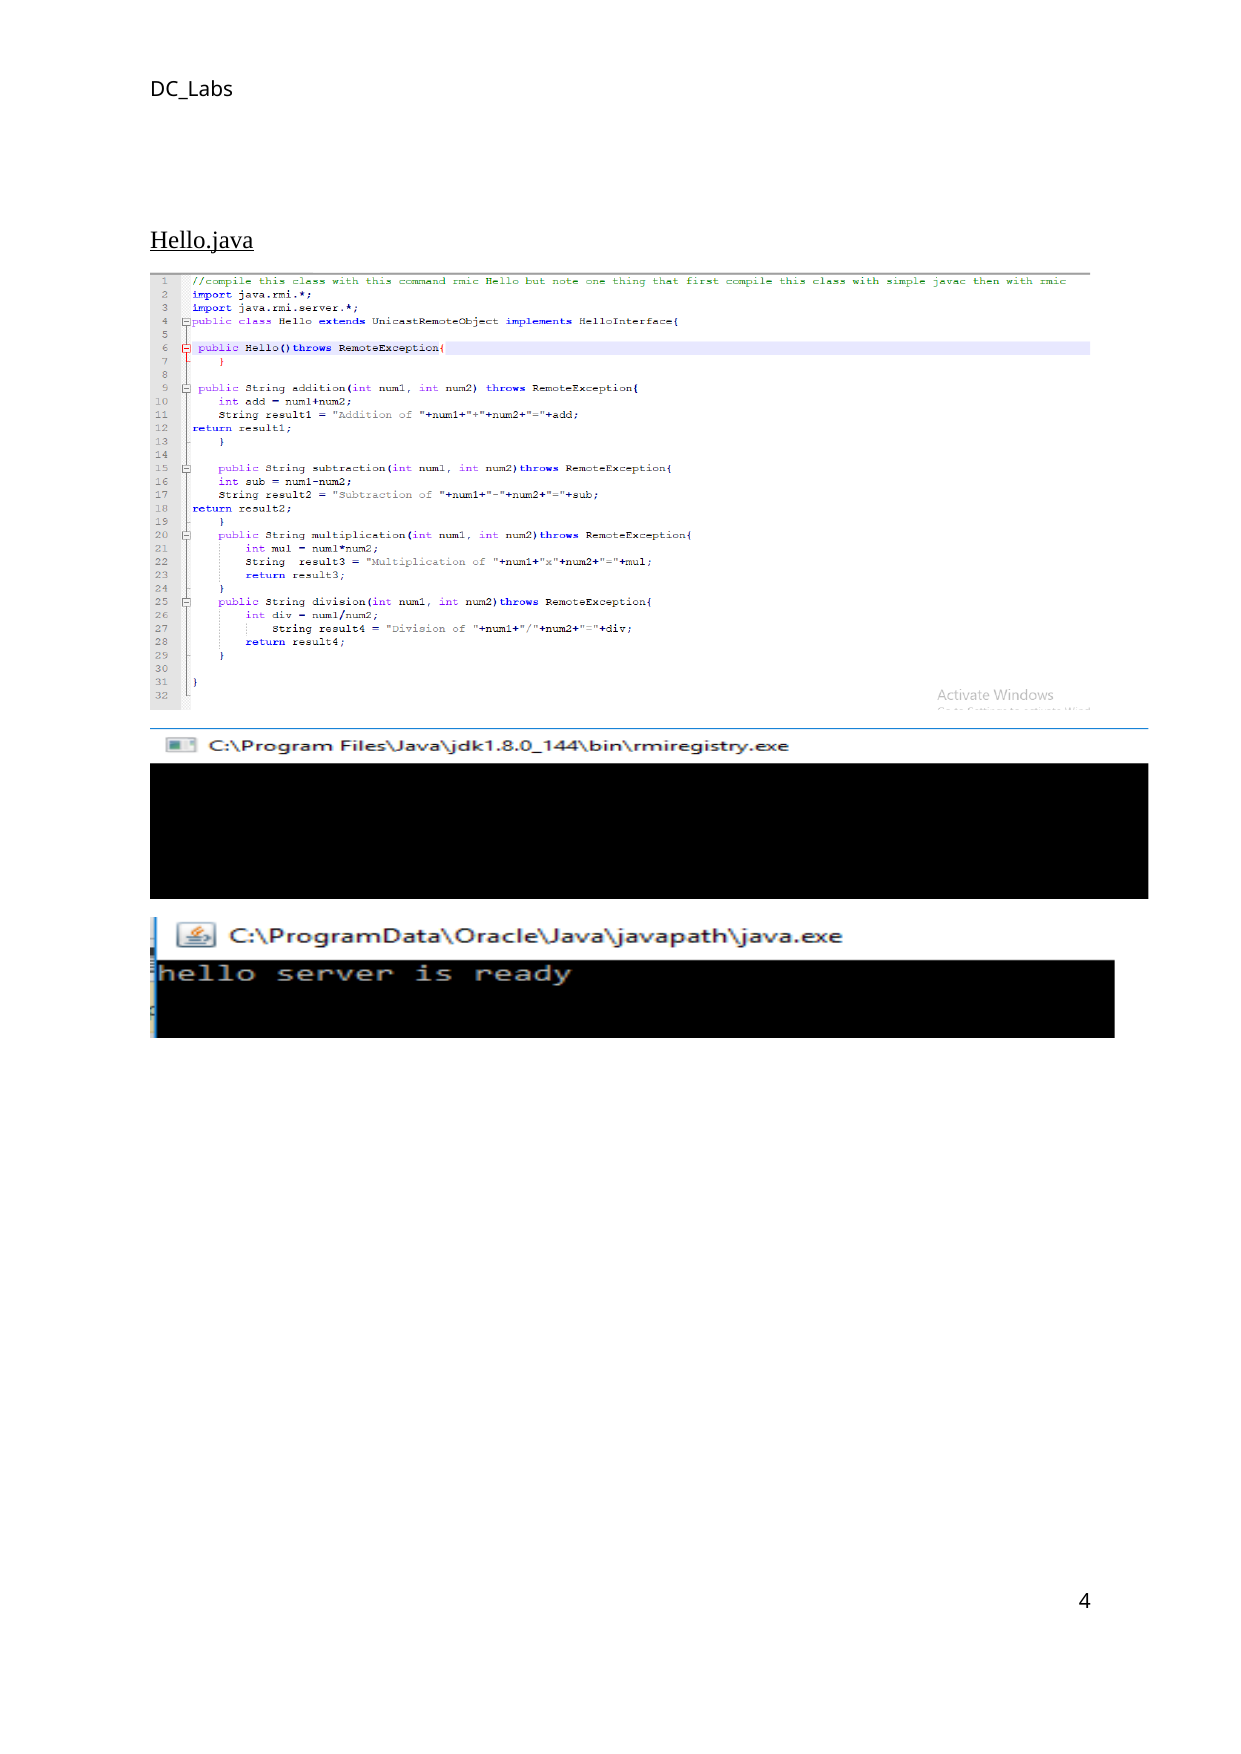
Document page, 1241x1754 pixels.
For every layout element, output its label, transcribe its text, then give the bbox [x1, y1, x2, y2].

picture [150, 272, 1091, 710]
list Hello.java [150, 225, 1090, 254]
picture [150, 917, 1115, 1038]
picture [150, 728, 1149, 899]
